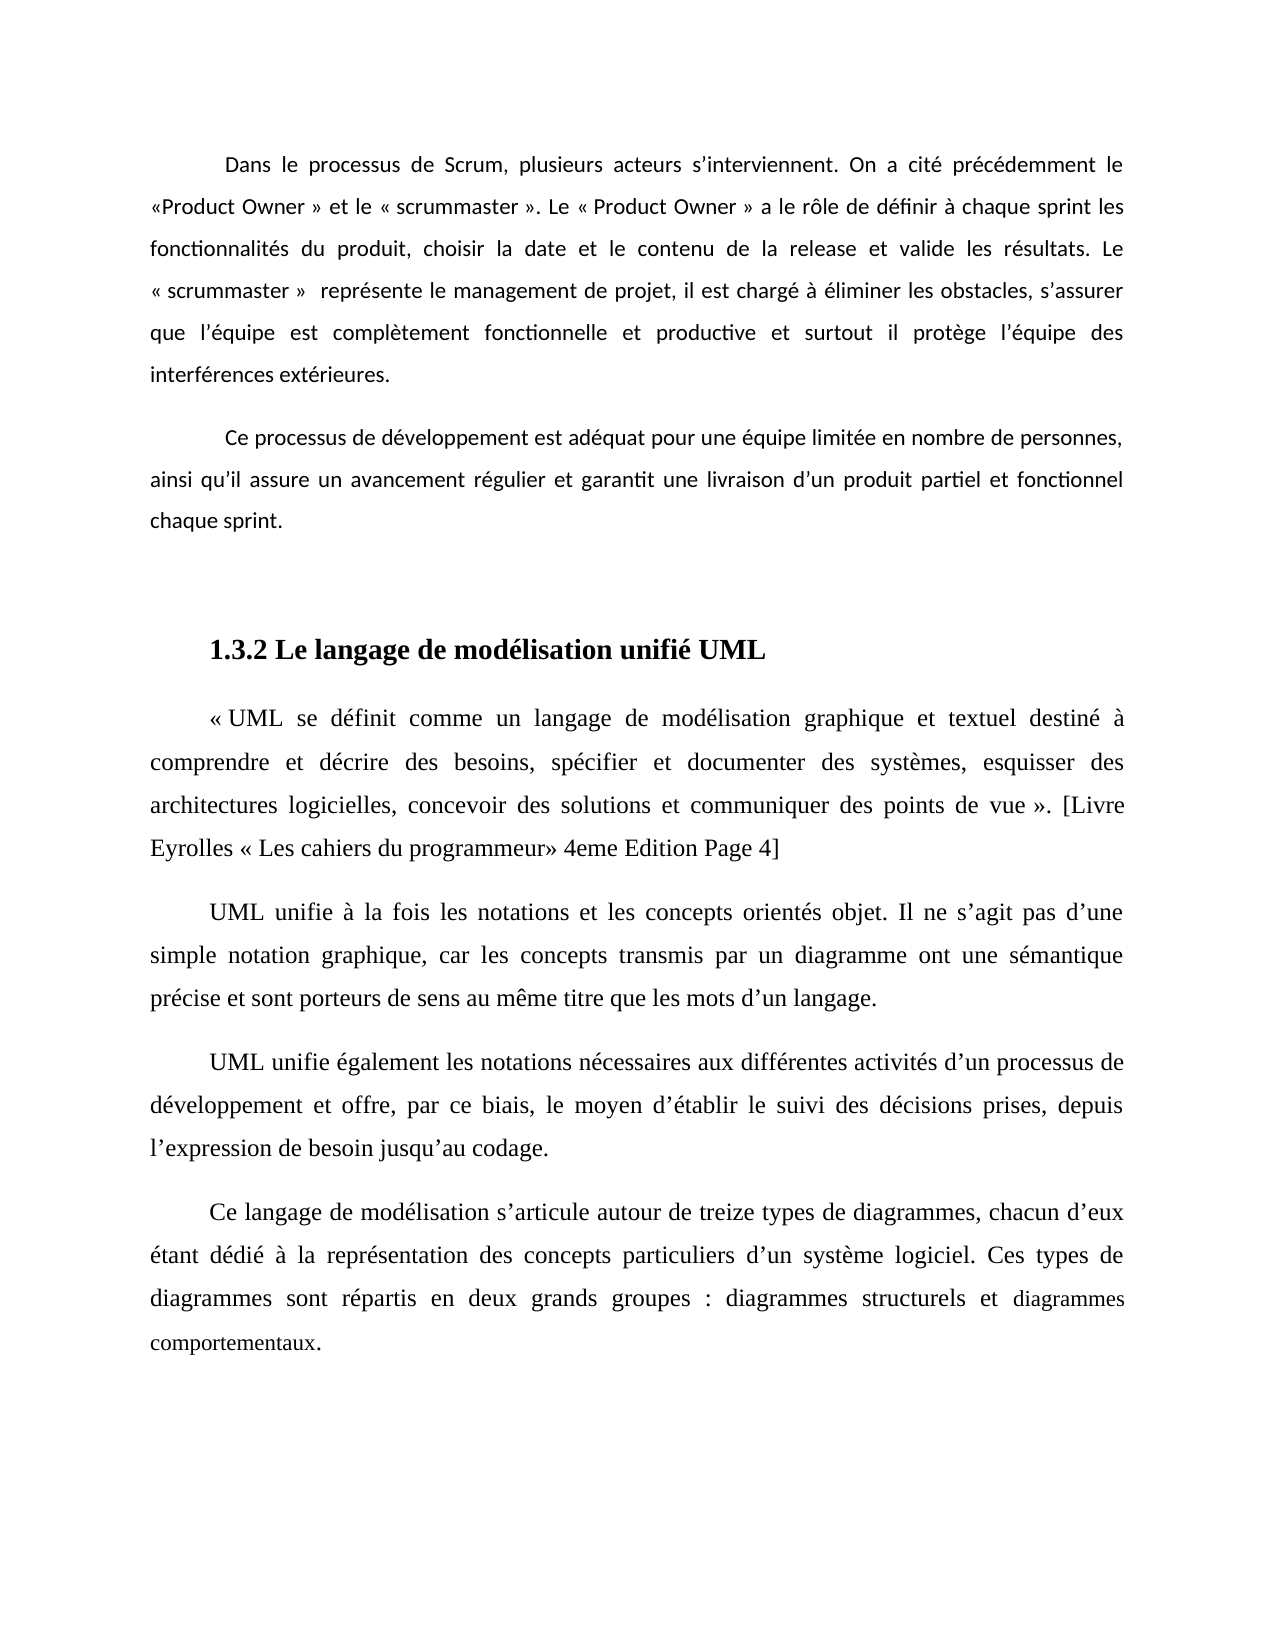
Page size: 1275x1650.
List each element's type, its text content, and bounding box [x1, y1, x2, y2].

text Dans le processus de Scrum, plusieurs acteurs s’interviennent. On a cité précédemment le «Product Owner » et le « scrummaster ». Le « Product Owner » a le rôle de définir à chaque sprint les fonctionnalités du produit, choisir la date et le contenu de la release et valide les résultats. Le « scrummaster » représente le management de projet, il est chargé à éliminer les obstacles, s’assurer que l’équipe est complètement fonctionnelle et productive et surtout il protège l’équipe des interférences extérieures. [150, 150, 1125, 388]
text 1.3.2 Le langage de modélisation unifié UML [150, 632, 1125, 666]
text Ce langage de modélisation s’articule autour de treize types de diagrammes, chacun d’eux étant dédié à la représentation des concepts particuliers d’un système logiciel. Ces types de diagrammes sont répartis en deux grands groupes : diagrammes structurels et diagrammes comportementaux. [150, 1197, 1125, 1355]
text « UML se définit comme un langage de modélisation graphique et textuel destiné à comprendre et décrire des besoins, spécifier et documenter des systèmes, esquisser des architectures logicielles, concevoir des solutions et communiquer des points de vue ». [Livre Eyrolles « Les cahiers du programmeur» 4eme Edition Page 4] [150, 703, 1125, 862]
text UML unifie également les notations nécessaires aux différentes activités d’un processus de développement et offre, par ce biais, le moyen d’établir le suivi des décisions prises, depuis l’expression de besoin jusqu’au codage. [150, 1047, 1125, 1162]
text Ce processus de développement est adéquat pour une équipe limitée en nombre de personnes, ainsi qu’il assure un avancement régulier et garantit une livraison d’un produit partiel et fonctionnel chaque sprint. [150, 423, 1125, 535]
text UML unifie à la fois les notations et les concepts orientés objet. Il ne s’agit pas d’une simple notation graphique, car les concepts transmis par un diagramme ont une sémantique précise et sont porteurs de sens au même titre que les mots d’un langage. [150, 897, 1125, 1012]
